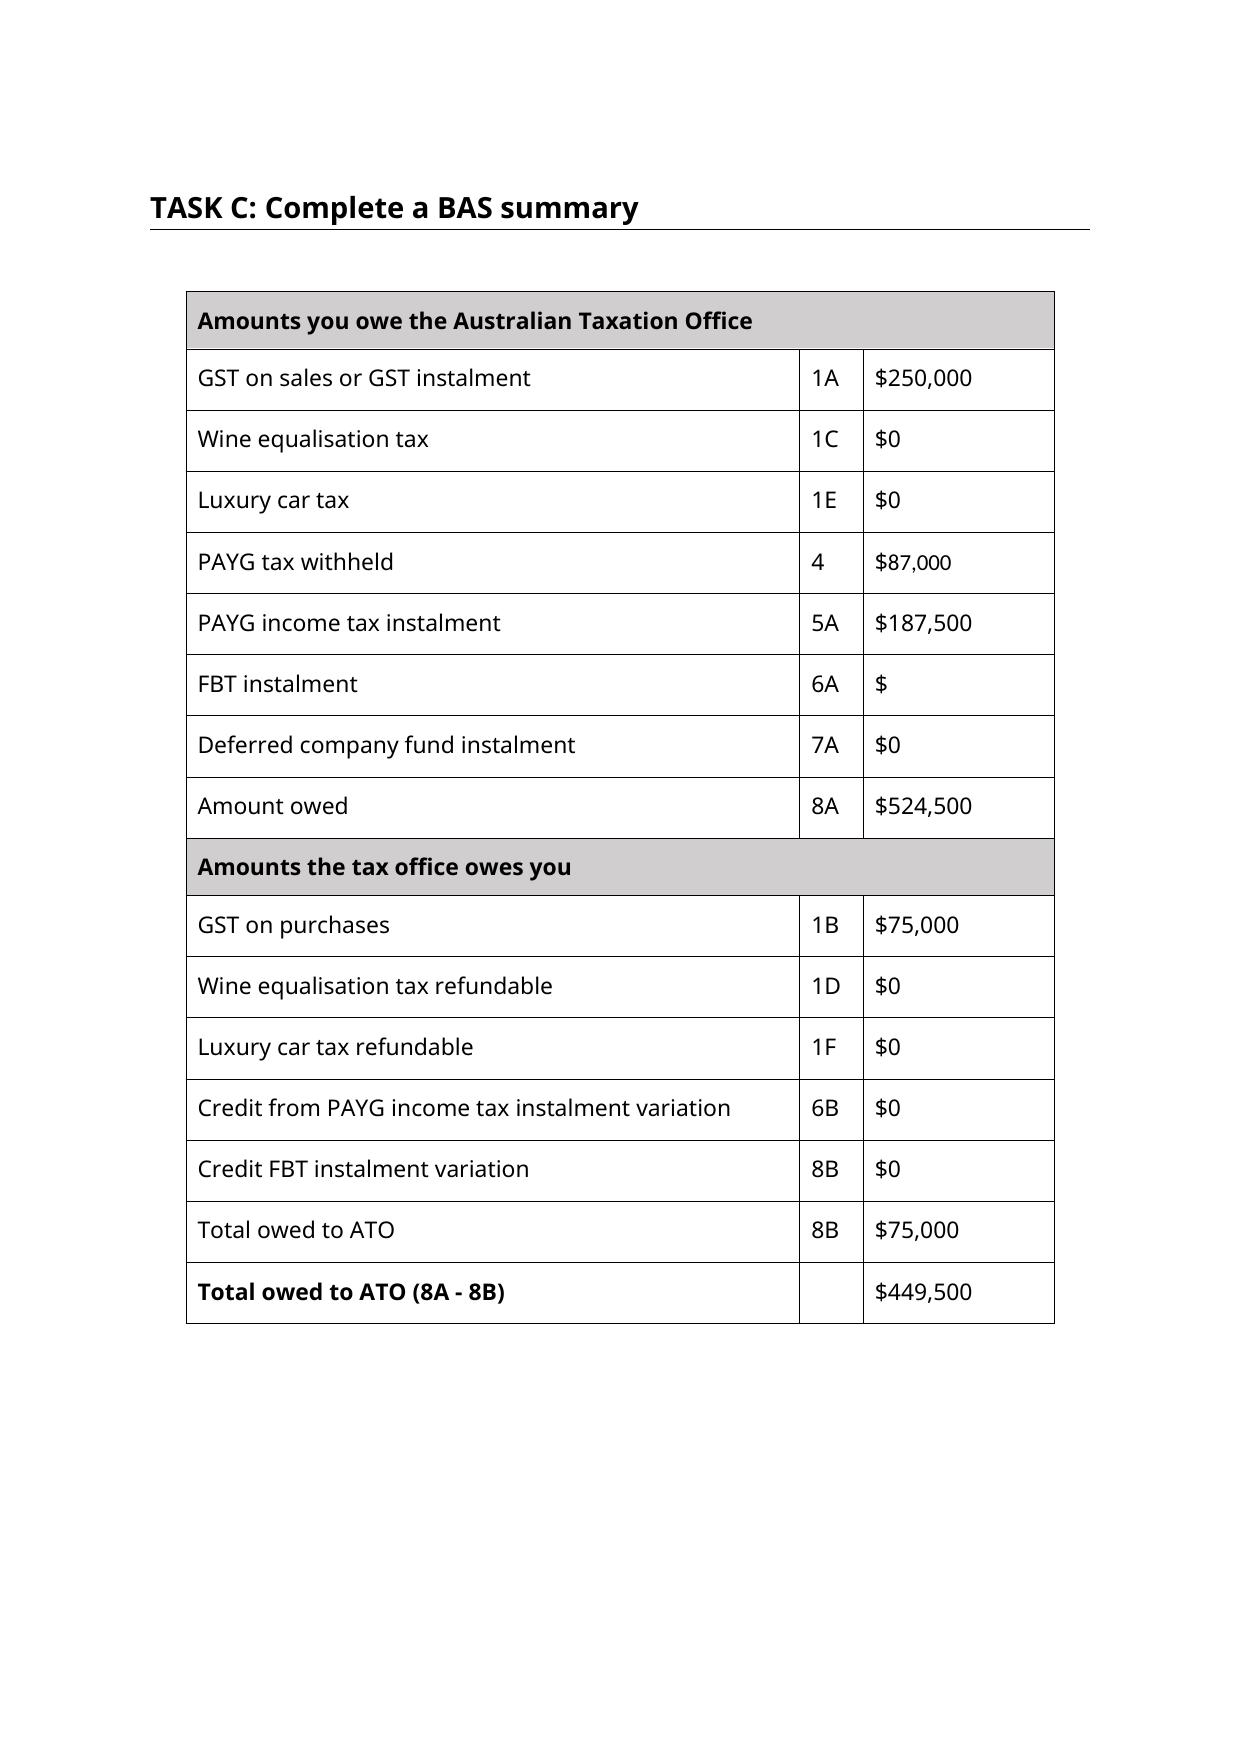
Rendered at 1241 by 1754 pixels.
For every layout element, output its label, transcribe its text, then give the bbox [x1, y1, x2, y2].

table_cell $0 [864, 411, 1054, 471]
table_cell $ [864, 655, 1054, 715]
table_cell $0 [864, 716, 1054, 777]
table_cell 1E [800, 472, 863, 532]
table_cell Credit from PAYG income tax instalment variation [187, 1080, 799, 1139]
table_cell Amounts the tax office owes you [187, 839, 1054, 895]
table_cell 8B [800, 1141, 863, 1201]
table_cell Deferred company fund instalment [187, 716, 799, 777]
table_cell FBT instalment [187, 655, 799, 715]
table_cell $449,500 [864, 1263, 1054, 1323]
table_cell $187,500 [864, 594, 1054, 654]
table_cell Luxury car tax [187, 472, 799, 532]
table_cell PAYG tax withheld [187, 533, 799, 593]
subtitle TASK C: Complete a BAS summary [150, 187, 1090, 229]
table_cell Wine equalisation tax refundable [187, 957, 799, 1017]
table_cell Wine equalisation tax [187, 411, 799, 471]
table_cell 1B [800, 896, 863, 956]
table_header Amounts you owe the Australian Taxation Office [187, 292, 1054, 348]
table_cell 1C [800, 411, 863, 471]
table_cell 8A [800, 778, 863, 838]
table_cell $0 [864, 1018, 1054, 1078]
table_cell 5A [800, 594, 863, 654]
table_cell Credit FBT instalment variation [187, 1141, 799, 1201]
table_cell $87,000 [864, 533, 1054, 593]
table_cell Amount owed [187, 778, 799, 838]
table_cell $75,000 [864, 1202, 1054, 1262]
table_cell $0 [864, 1080, 1054, 1139]
table_cell $75,000 [864, 896, 1054, 956]
table_cell $0 [864, 1141, 1054, 1201]
table_cell 1F [800, 1018, 863, 1078]
table_cell $0 [864, 472, 1054, 532]
table_cell GST on purchases [187, 896, 799, 956]
table_cell Luxury car tax refundable [187, 1018, 799, 1078]
table_cell GST on sales or GST instalment [187, 350, 799, 410]
table_cell $524,500 [864, 778, 1054, 838]
table_cell 6A [800, 655, 863, 715]
table_cell Total owed to ATO (8A - 8B) [187, 1263, 799, 1323]
table_cell PAYG income tax instalment [187, 594, 799, 654]
table_cell 1D [800, 957, 863, 1017]
table_cell Total owed to ATO [187, 1202, 799, 1262]
table_cell [800, 1263, 863, 1323]
table_cell 1A [800, 350, 863, 410]
table_cell 4 [800, 533, 863, 593]
table_cell 6B [800, 1080, 863, 1139]
table_cell 7A [800, 716, 863, 777]
table_cell $250,000 [864, 350, 1054, 410]
table_cell $0 [864, 957, 1054, 1017]
table_cell 8B [800, 1202, 863, 1262]
